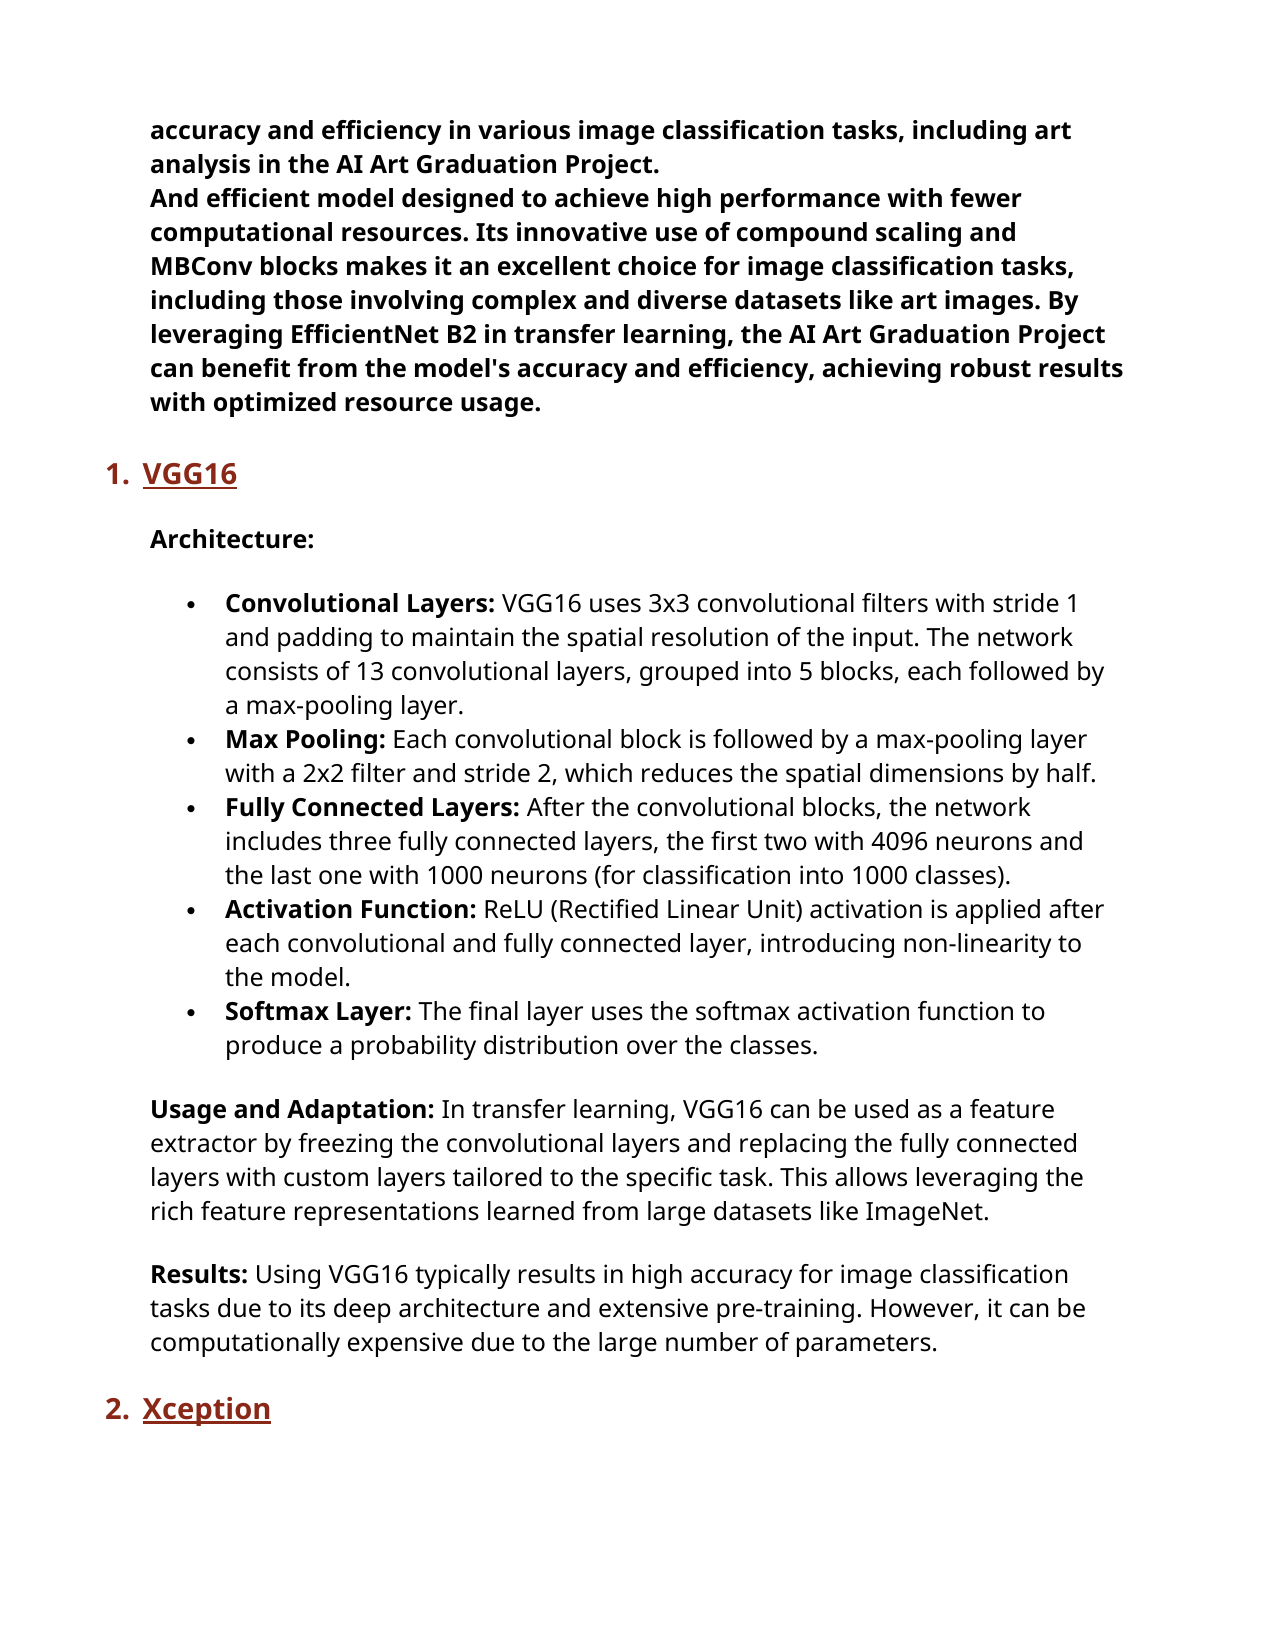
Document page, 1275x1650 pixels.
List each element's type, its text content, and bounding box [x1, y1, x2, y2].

list Fully Connected Layers: After the convolutional blocks, the network includes three fully connected layers, the first two with 4096 neurons and the last one with 1000 neurons (for classification into 1000 classes). [187, 789, 1125, 892]
list Softmax Layer: The final layer uses the softmax activation function to produce a probability distribution over the classes. [187, 994, 1125, 1062]
text Usage and Adaptation: In transfer learning, VGG16 can be used as a feature extractor by freezing the convolutional layers and replacing the fully connected layers with custom layers tailored to the specific task. This allows leveraging the rich feature representations learned from large datasets like ImageNet. [150, 1091, 1125, 1227]
text Results: Using VGG16 typically results in high accuracy for image classification tasks due to its deep architecture and extensive pre-training. However, it can be computationally expensive due to the large number of parameters. [150, 1257, 1125, 1359]
list Activation Function: ReLU (Rectified Linear Unit) activation is applied after each convolutional and fully connected layer, introducing non-linearity to the model. [187, 892, 1125, 994]
text And efficient model designed to achieve high performance with fewer computational resources. Its innovative use of compound scaling and MBConv blocks makes it an excellent choice for image classification tasks, including those involving complex and diverse datasets like art images. By leveraging EfficientNet B2 in transfer learning, the AI Art Graduation Project can benefit from the model's accuracy and efficiency, achieving robust results with optimized resource usage. [150, 181, 1125, 419]
list Max Pooling: Each convolutional block is followed by a max-pooling layer with a 2x2 filter and stride 2, which reduces the spatial dimensions by half. [187, 721, 1125, 789]
text Architecture: [150, 522, 1125, 556]
list Convolutional Layers: VGG16 uses 3x3 convolutional filters with stride 1 and padding to maintain the spatial resolution of the input. The network consists of 13 convolutional layers, grouped into 5 blocks, each followed by a max-pooling layer. [187, 585, 1125, 721]
list Xception [105, 1388, 1125, 1428]
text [150, 112, 1125, 181]
list VGG16 [105, 453, 1125, 493]
